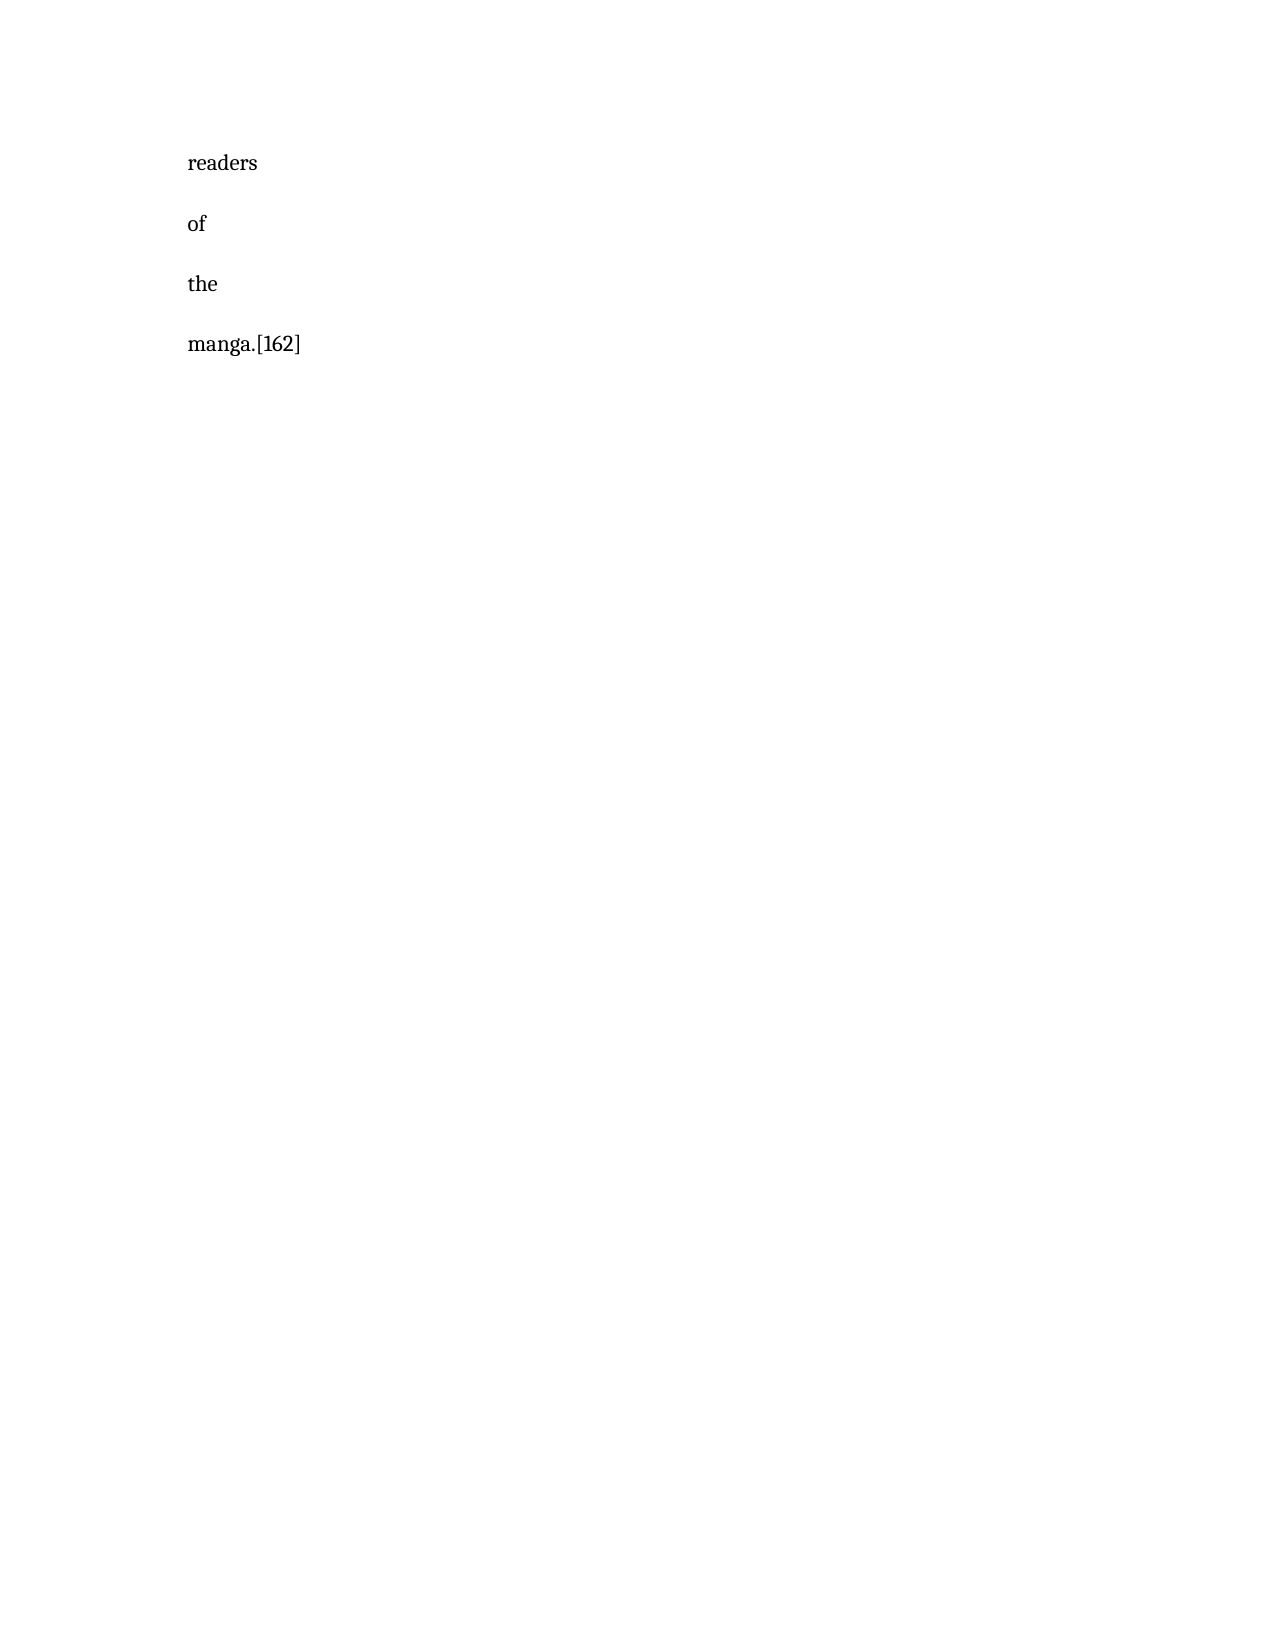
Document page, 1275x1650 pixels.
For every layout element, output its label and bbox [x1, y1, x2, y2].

text [187, 150, 1087, 358]
